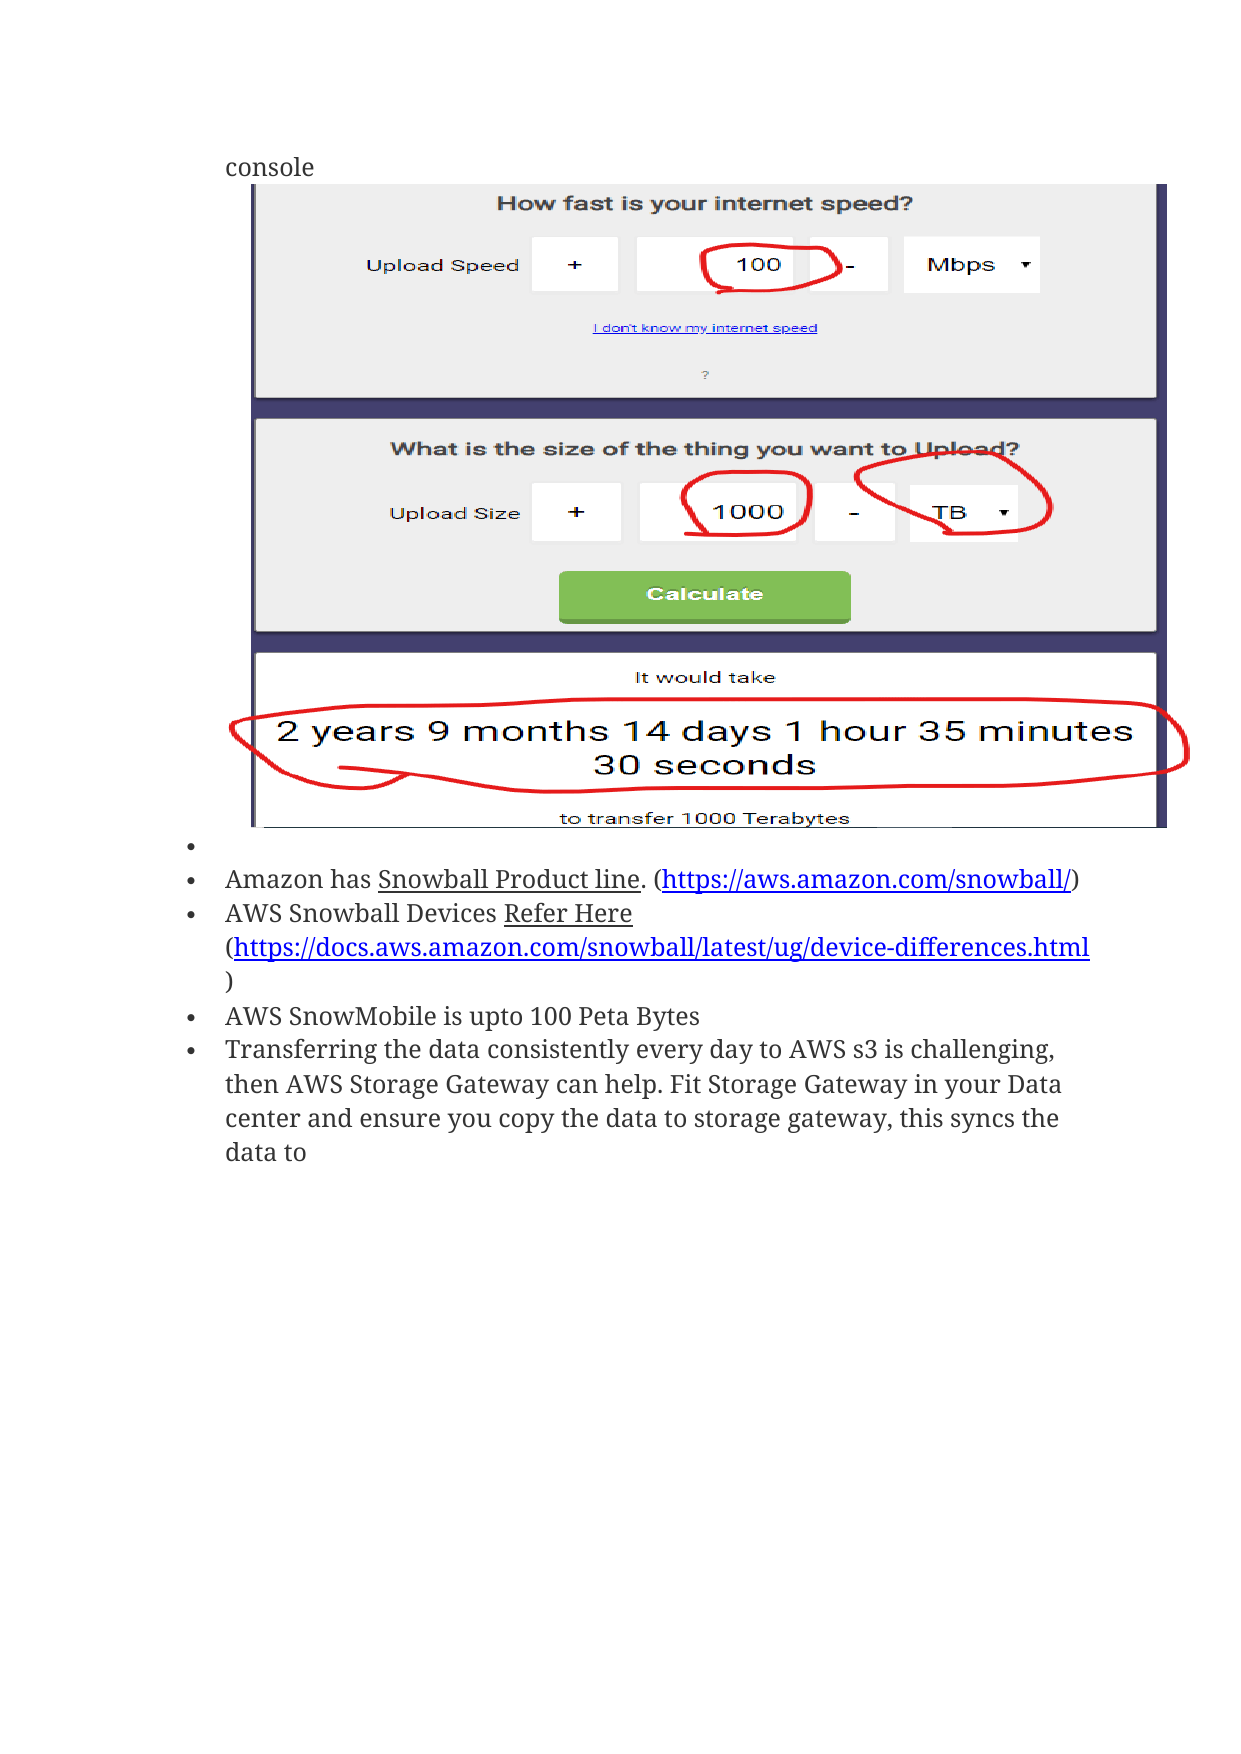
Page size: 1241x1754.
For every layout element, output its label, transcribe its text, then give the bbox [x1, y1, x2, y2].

list AWS Snowball Devices Refer Here (https://docs.aws.amazon.com/snowball/latest/ug/device-differences.html ) [187, 896, 1090, 998]
list Transferring the data consistently every day to AWS s3 is challenging, then AWS Storage Gateway can help. Fit Storage Gateway in your Data center and ensure you copy the data to storage gateway, this syncs the data to AWS. [187, 1032, 1090, 1168]
picture [225, 184, 1192, 828]
list Amazon has Snowball Product line. (https://aws.amazon.com/snowball/) [187, 862, 1090, 896]
list AWS SnowMobile is upto 100 Peta Bytes [187, 998, 1090, 1032]
